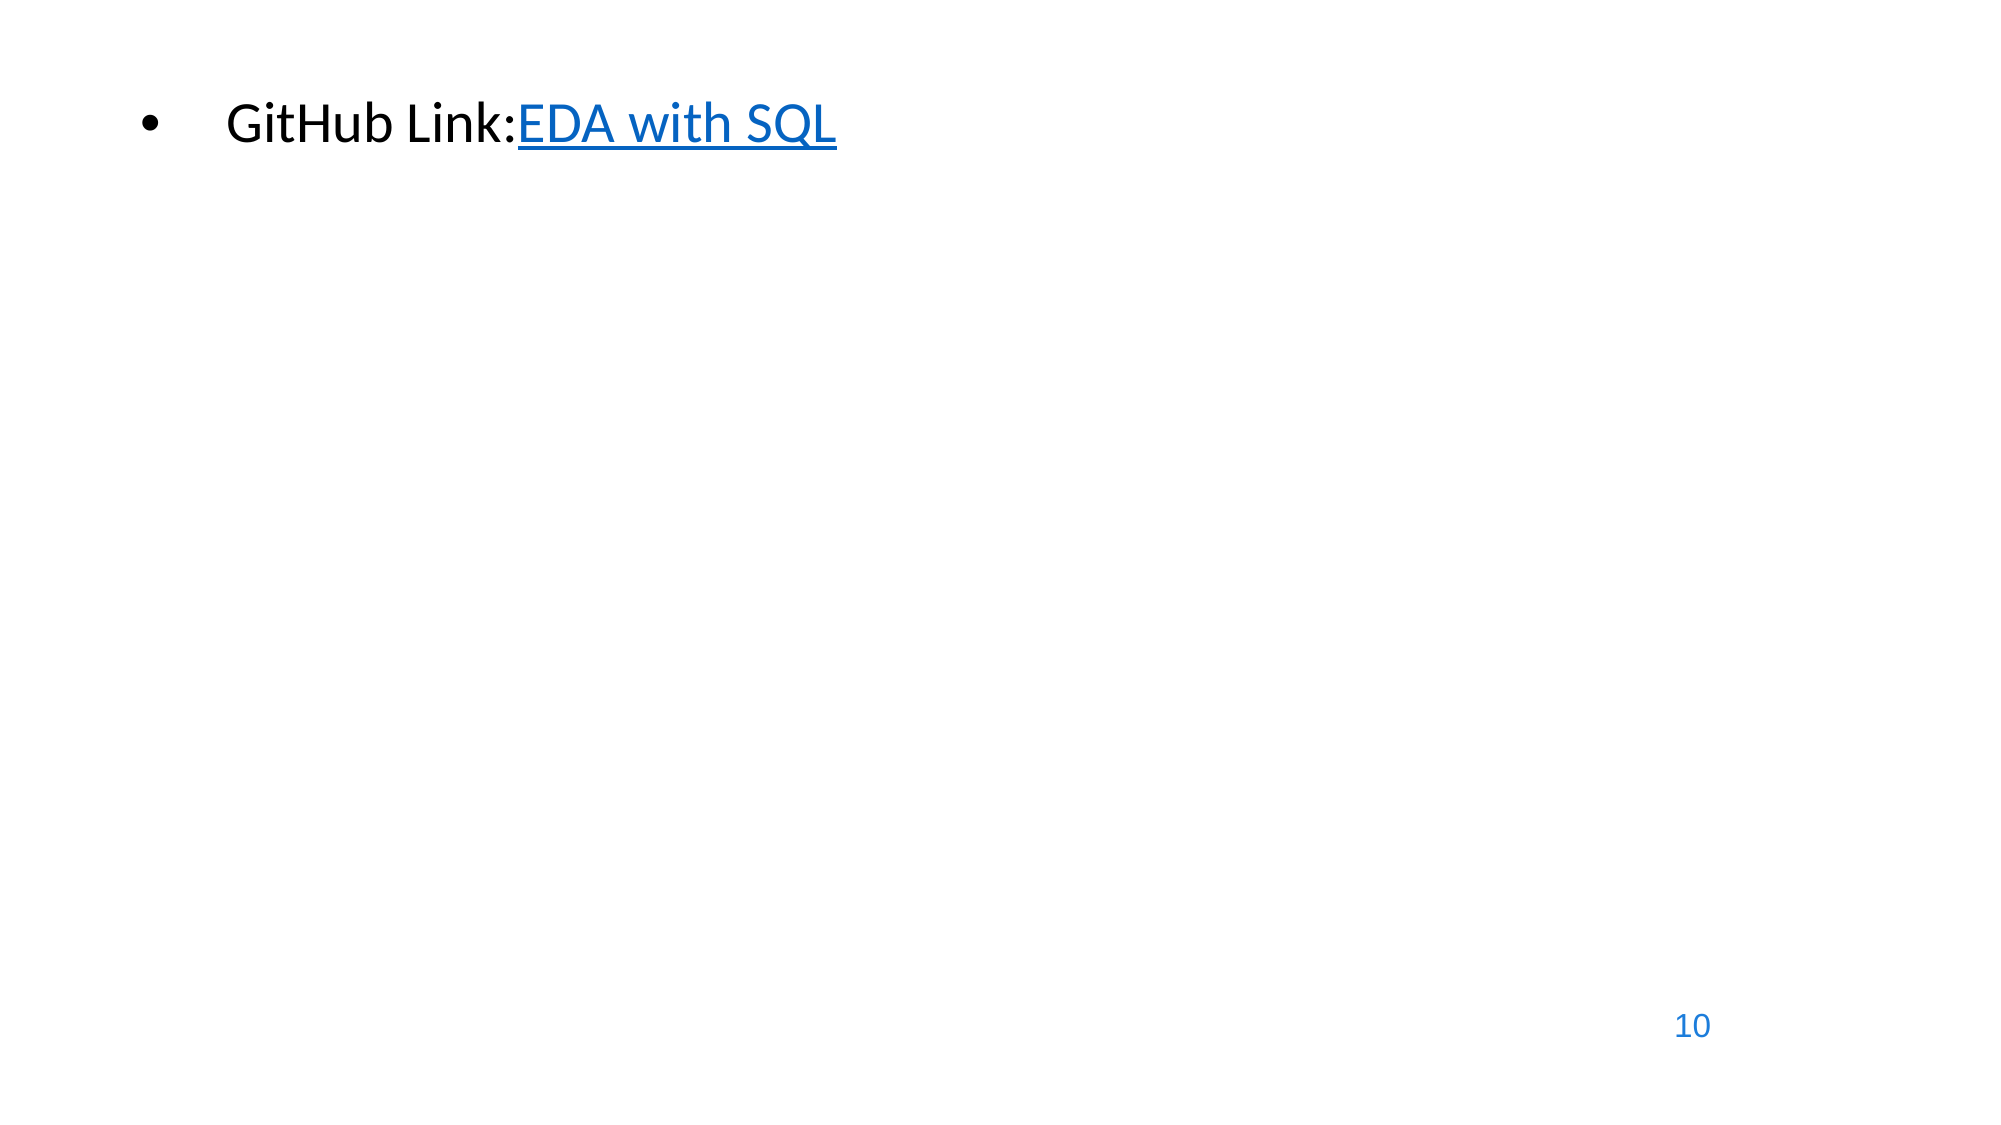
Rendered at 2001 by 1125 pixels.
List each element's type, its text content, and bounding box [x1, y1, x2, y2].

list GitHub Link:EDA with SQL [140, 91, 1686, 155]
